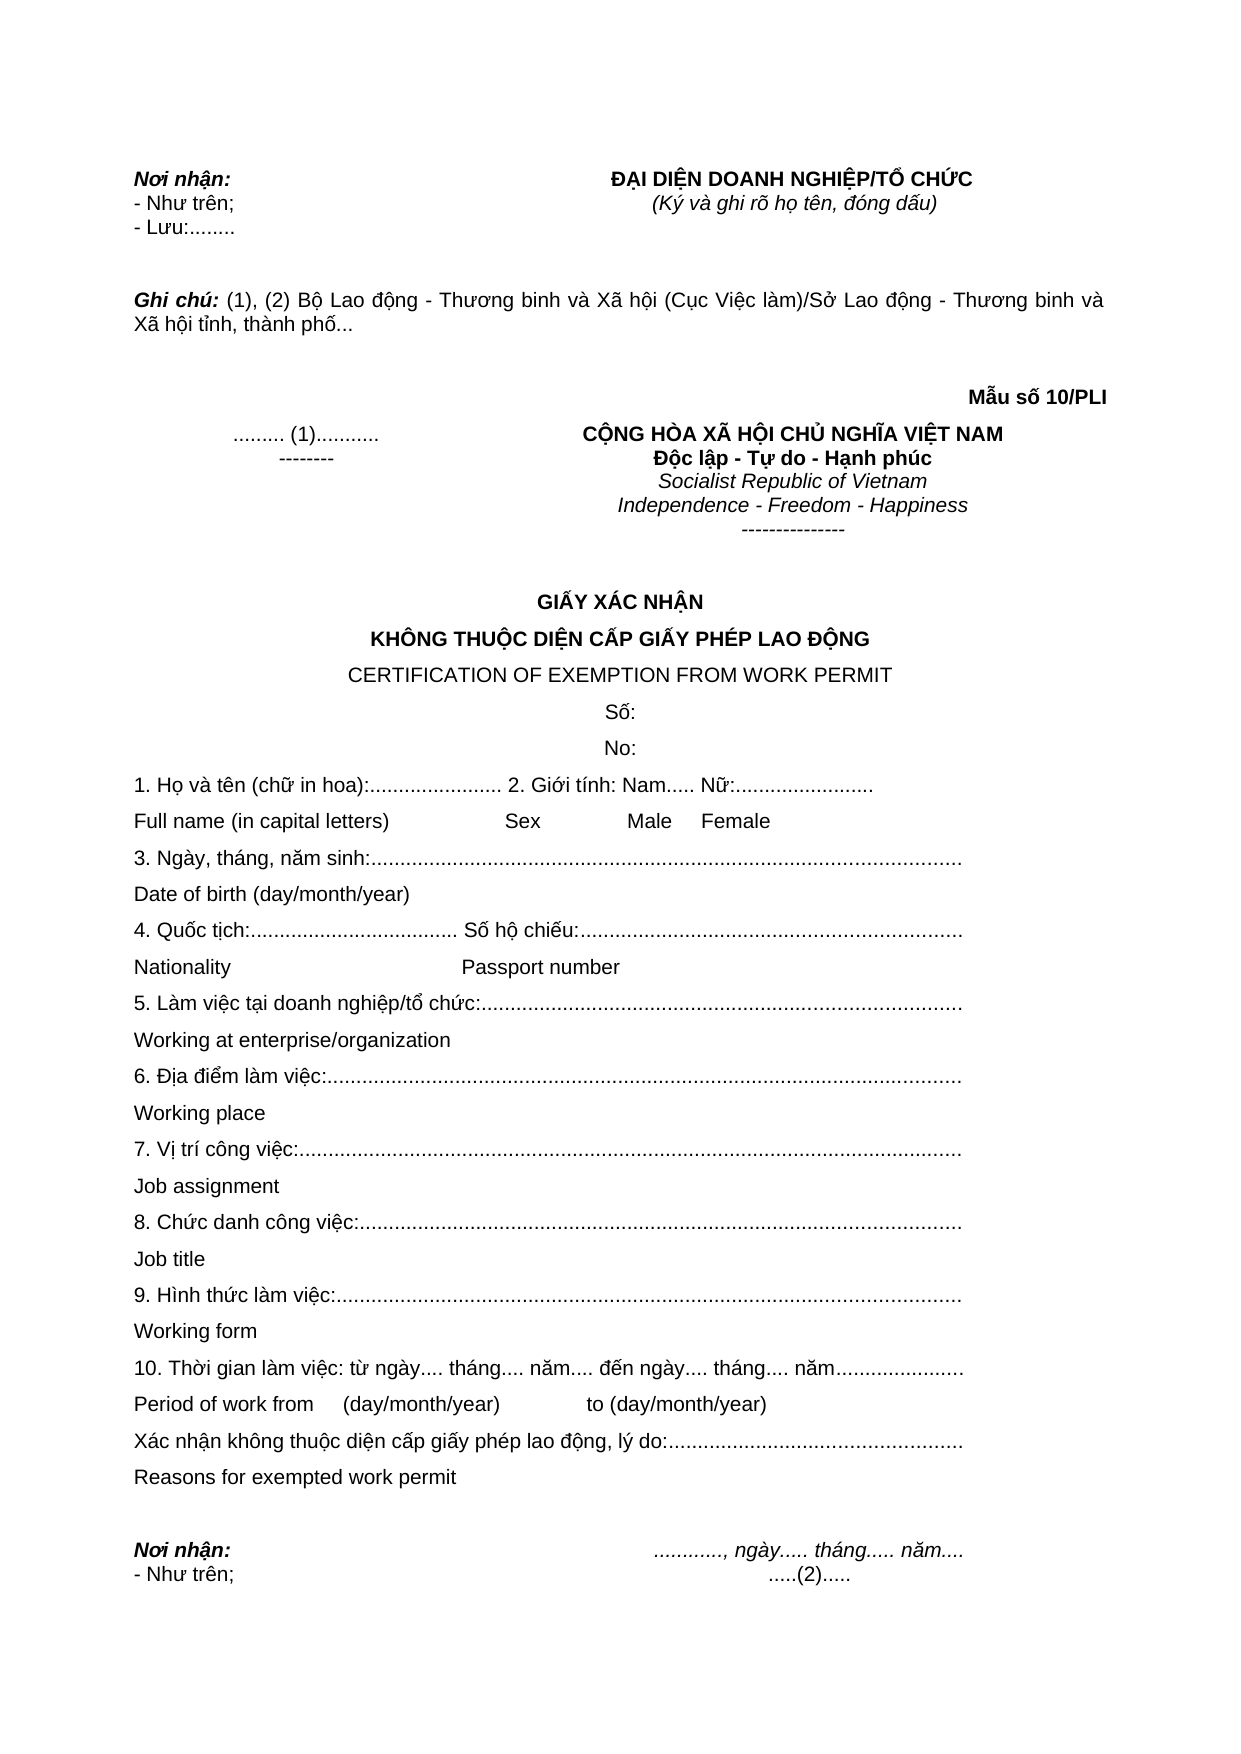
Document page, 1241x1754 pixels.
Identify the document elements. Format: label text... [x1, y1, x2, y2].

table_header Nơi nhận: - Như trên; - Lưu:........ [122, 167, 494, 252]
text Working form [133, 1319, 1107, 1343]
text Số: [133, 699, 1107, 723]
table_header ĐẠI DIỆN DOANH NGHIỆP/TỔ CHỨC (Ký và ghi rõ họ tên, đóng dấu) [494, 167, 1096, 252]
text Period of work from (day/month/year) to (day/month/year) [133, 1392, 1107, 1416]
text 3. Ngày, tháng, năm sinh: [133, 845, 1107, 869]
text GIẤY XÁC NHẬN [133, 590, 1107, 614]
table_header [501, 1538, 1118, 1586]
text Ghi chú: (1), (2) Bộ Lao động - Thương binh và Xã hội (Cục Việc làm)/Sở Lao động - Thương binh và Xã hội tỉnh, thành phố... [133, 288, 1107, 336]
text 7. Vị trí công việc: [133, 1137, 1107, 1161]
table_header ......... (1)........... -------- [122, 421, 490, 554]
text No: [133, 736, 1107, 760]
text Nationality Passport number [133, 955, 1107, 979]
text Working place [133, 1101, 1107, 1124]
table_header CỘNG HÒA XÃ HỘI CHỦ NGHĨA VIỆT NAM Độc lập - Tự do - Hạnh phúc Socialist Republic of Vietnam Independence - Freedom - Happiness --------------- [490, 421, 1096, 554]
text 4. Quốc tịch:.................................... Số hộ chiếu: [133, 918, 1107, 942]
text 5. Làm việc tại doanh nghiệp/tổ chức: [133, 991, 1107, 1015]
text 6. Địa điểm làm việc: [133, 1064, 1107, 1088]
text Working at enterprise/organization [133, 1028, 1107, 1052]
text Xác nhận không thuộc diện cấp giấy phép lao động, lý do: [133, 1429, 1107, 1453]
text 1. Họ và tên (chữ in hoa):....................... 2. Giới tính: Nam..... Nữ:........................ [133, 772, 1107, 796]
text 9. Hình thức làm việc: [133, 1283, 1107, 1307]
text KHÔNG THUỘC DIỆN CẤP GIẤY PHÉP LAO ĐỘNG [133, 627, 1107, 651]
text Job title [133, 1246, 1107, 1270]
text Full name (in capital letters) Sex Male Female [133, 809, 1107, 833]
text Date of birth (day/month/year) [133, 882, 1107, 906]
text 10. Thời gian làm việc: từ ngày.... tháng.... năm.... đến ngày.... tháng.... năm [133, 1356, 1107, 1380]
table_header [122, 1538, 501, 1586]
text Reasons for exempted work permit [133, 1465, 1107, 1489]
text 8. Chức danh công việc: [133, 1210, 1107, 1234]
text CERTIFICATION OF EXEMPTION FROM WORK PERMIT [133, 663, 1107, 687]
text Job assignment [133, 1173, 1107, 1197]
text Mẫu số 10/PLI [133, 385, 1107, 409]
